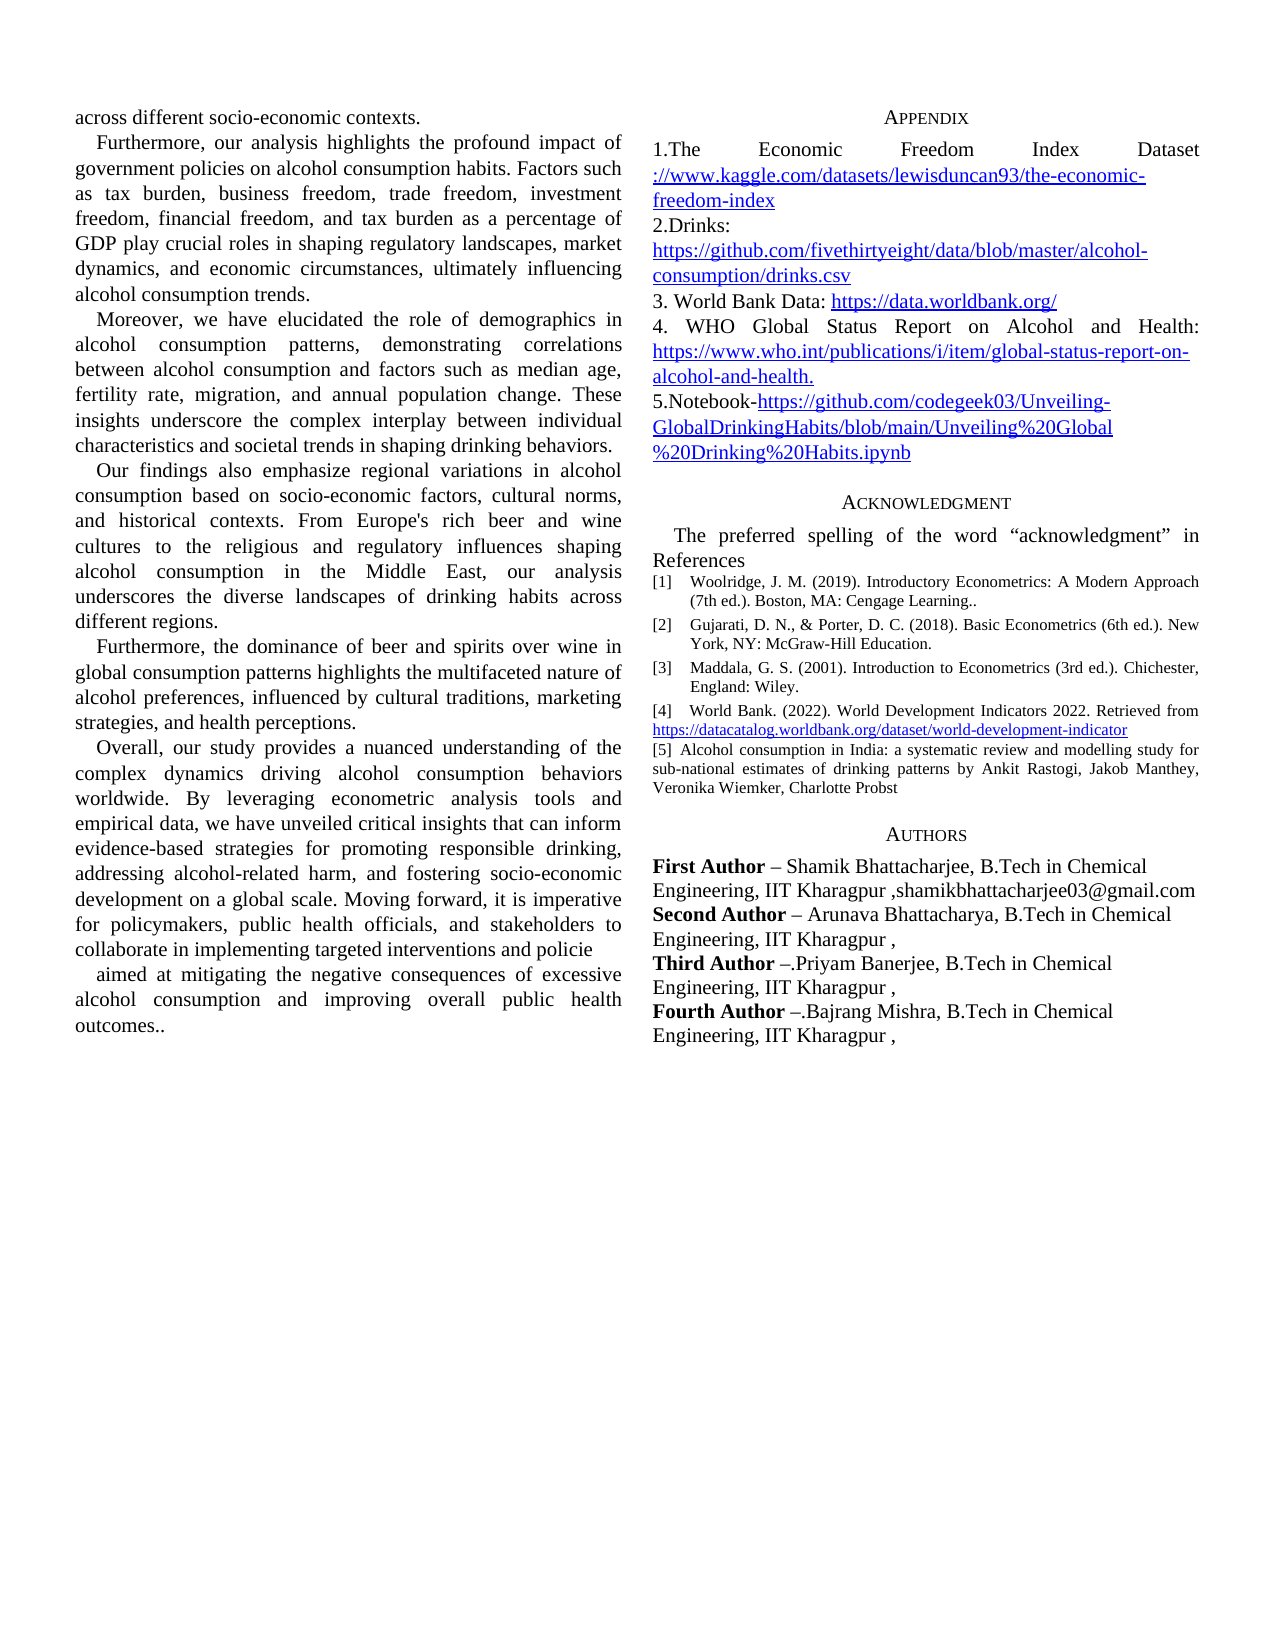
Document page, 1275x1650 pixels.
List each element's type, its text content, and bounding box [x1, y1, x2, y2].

text Third Author –.Priyam Banerjee, B.Tech in Chemical Engineering, IIT Kharagpur , [652, 951, 1200, 999]
text aimed at mitigating the negative consequences of excessive alcohol consumption and improving overall public health outcomes.. [75, 962, 622, 1037]
text Fourth Author –.Bajrang Mishra, B.Tech in Chemical Engineering, IIT Kharagpur , [652, 999, 1200, 1047]
text [4] World Bank. (2022). World Development Indicators 2022. Retrieved from https://datacatalog.worldbank.org/dataset/world-development-indicator [652, 701, 1200, 739]
text [5] Alcohol consumption in India: a systematic review and modelling study for sub-national estimates of drinking patterns by Ankit Rastogi, Jakob Manthey, Veronika Wiemker, Charlotte Probst [652, 739, 1200, 797]
text 4. WHO Global Status Report on Alcohol and Health: https://www.who.int/publications/i/item/global-status-report-on-alcohol-and-health. [652, 314, 1200, 388]
text Overall, our study provides a nuanced understanding of the complex dynamics driving alcohol consumption behaviors worldwide. By leveraging econometric analysis tools and empirical data, we have unveiled critical insights that can inform evidence-based strategies for promoting responsible drinking, addressing alcohol-related harm, and fostering socio-economic development on a global scale. Moving forward, it is imperative for policymakers, public health officials, and stakeholders to collaborate in implementing targeted interventions and policie [75, 735, 622, 961]
text 3. World Bank Data: https://data.worldbank.org/ [652, 289, 1200, 313]
text Appendix [652, 105, 1200, 129]
text 1.The Economic Freedom Index Dataset ://www.kaggle.com/datasets/lewisduncan93/the-economic-freedom-index [652, 137, 1200, 212]
text Authors [652, 822, 1200, 846]
text 2.Drinks: https://github.com/fivethirtyeight/data/blob/master/alcohol-consumption/drinks.csv [652, 213, 1200, 287]
text First Author – Shamik Bhattacharjee, B.Tech in Chemical Engineering, IIT Kharagpur ,shamikbhattacharjee03@gmail.com [652, 854, 1200, 902]
text Furthermore, the dominance of beer and spirits over wine in global consumption patterns highlights the multifaceted nature of alcohol preferences, influenced by cultural traditions, marketing strategies, and health perceptions. [75, 634, 622, 734]
text The preferred spelling of the word “acknowledgment” in References [652, 522, 1200, 572]
text Moreover, we have elucidated the role of demographics in alcohol consumption patterns, demonstrating correlations between alcohol consumption and factors such as median age, fertility rate, migration, and annual population change. These insights underscore the complex interplay between individual characteristics and societal trends in shaping drinking behaviors. [75, 307, 622, 457]
text Gujarati, D. N., & Porter, D. C. (2018). Basic Econometrics (6th ed.). New York, NY: McGraw-Hill Education. [652, 616, 1200, 653]
text Woolridge, J. M. (2019). Introductory Econometrics: A Modern Approach (7th ed.). Boston, MA: Cengage Learning.. [652, 573, 1200, 610]
text 5.Notebook-https://github.com/codegeek03/Unveiling-GlobalDrinkingHabits/blob/main/Unveiling%20Global%20Drinking%20Habits.ipynb [652, 389, 1200, 464]
text Our findings also emphasize regional variations in alcohol consumption based on socio-economic factors, cultural norms, and historical contexts. From Europe's rich beer and wine cultures to the religious and regulatory influences shaping alcohol consumption in the Middle East, our analysis underscores the diverse landscapes of drinking habits across different regions. [75, 458, 622, 633]
text Furthermore, our analysis highlights the profound impact of government policies on alcohol consumption habits. Factors such as tax burden, business freedom, trade freedom, investment freedom, financial freedom, and tax burden as a percentage of GDP play crucial roles in shaping regulatory landscapes, market dynamics, and economic circumstances, ultimately influencing alcohol consumption trends. [75, 130, 622, 306]
text Acknowledgment [652, 490, 1200, 514]
text Second Author – Arunava Bhattacharya, B.Tech in Chemical Engineering, IIT Kharagpur , [652, 902, 1200, 951]
text Maddala, G. S. (2001). Introduction to Econometrics (3rd ed.). Chichester, England: Wiley. [652, 658, 1200, 696]
